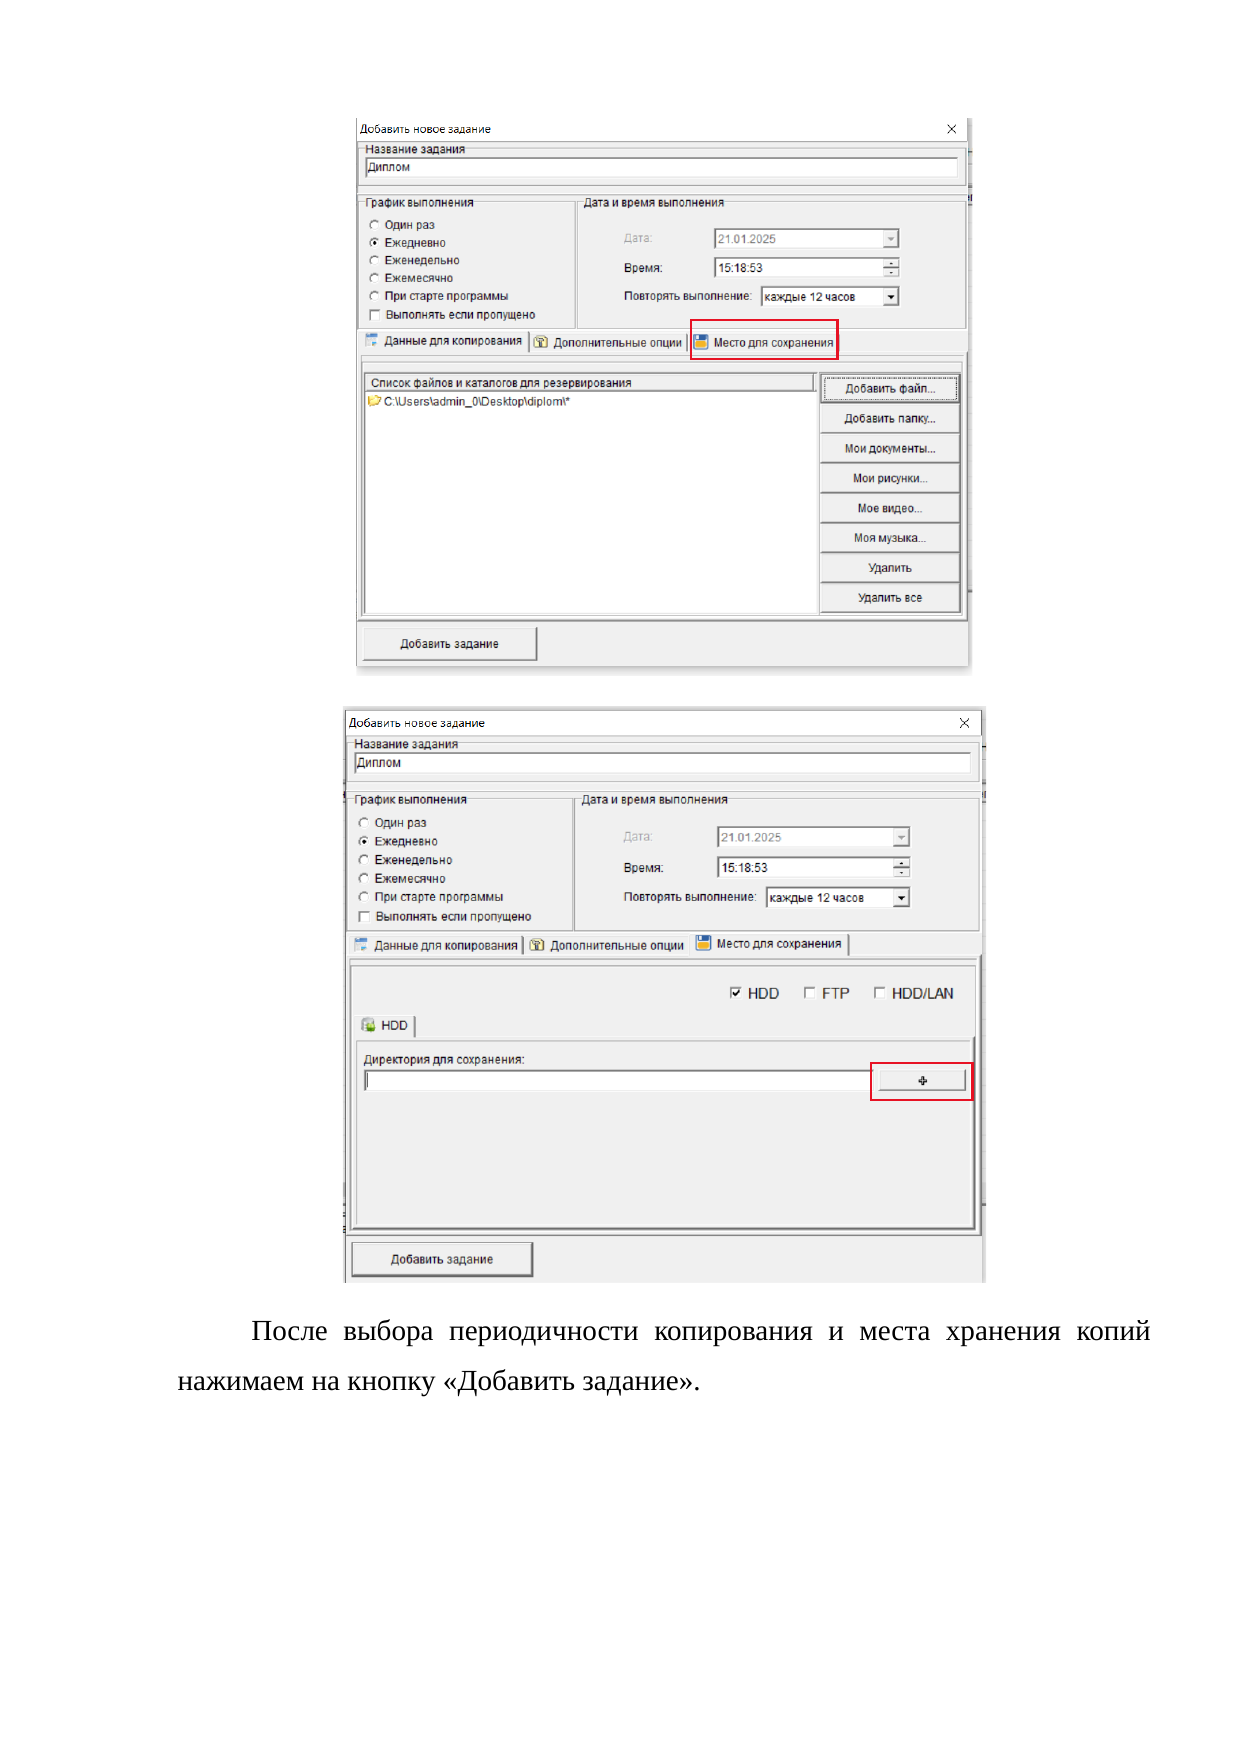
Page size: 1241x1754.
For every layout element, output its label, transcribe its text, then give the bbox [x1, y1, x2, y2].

text После выбора периодичности копирования и места хранения копий нажимаем на кнопку «Добавить задание». [177, 1313, 1152, 1397]
picture [356, 118, 973, 676]
picture [342, 706, 987, 1283]
